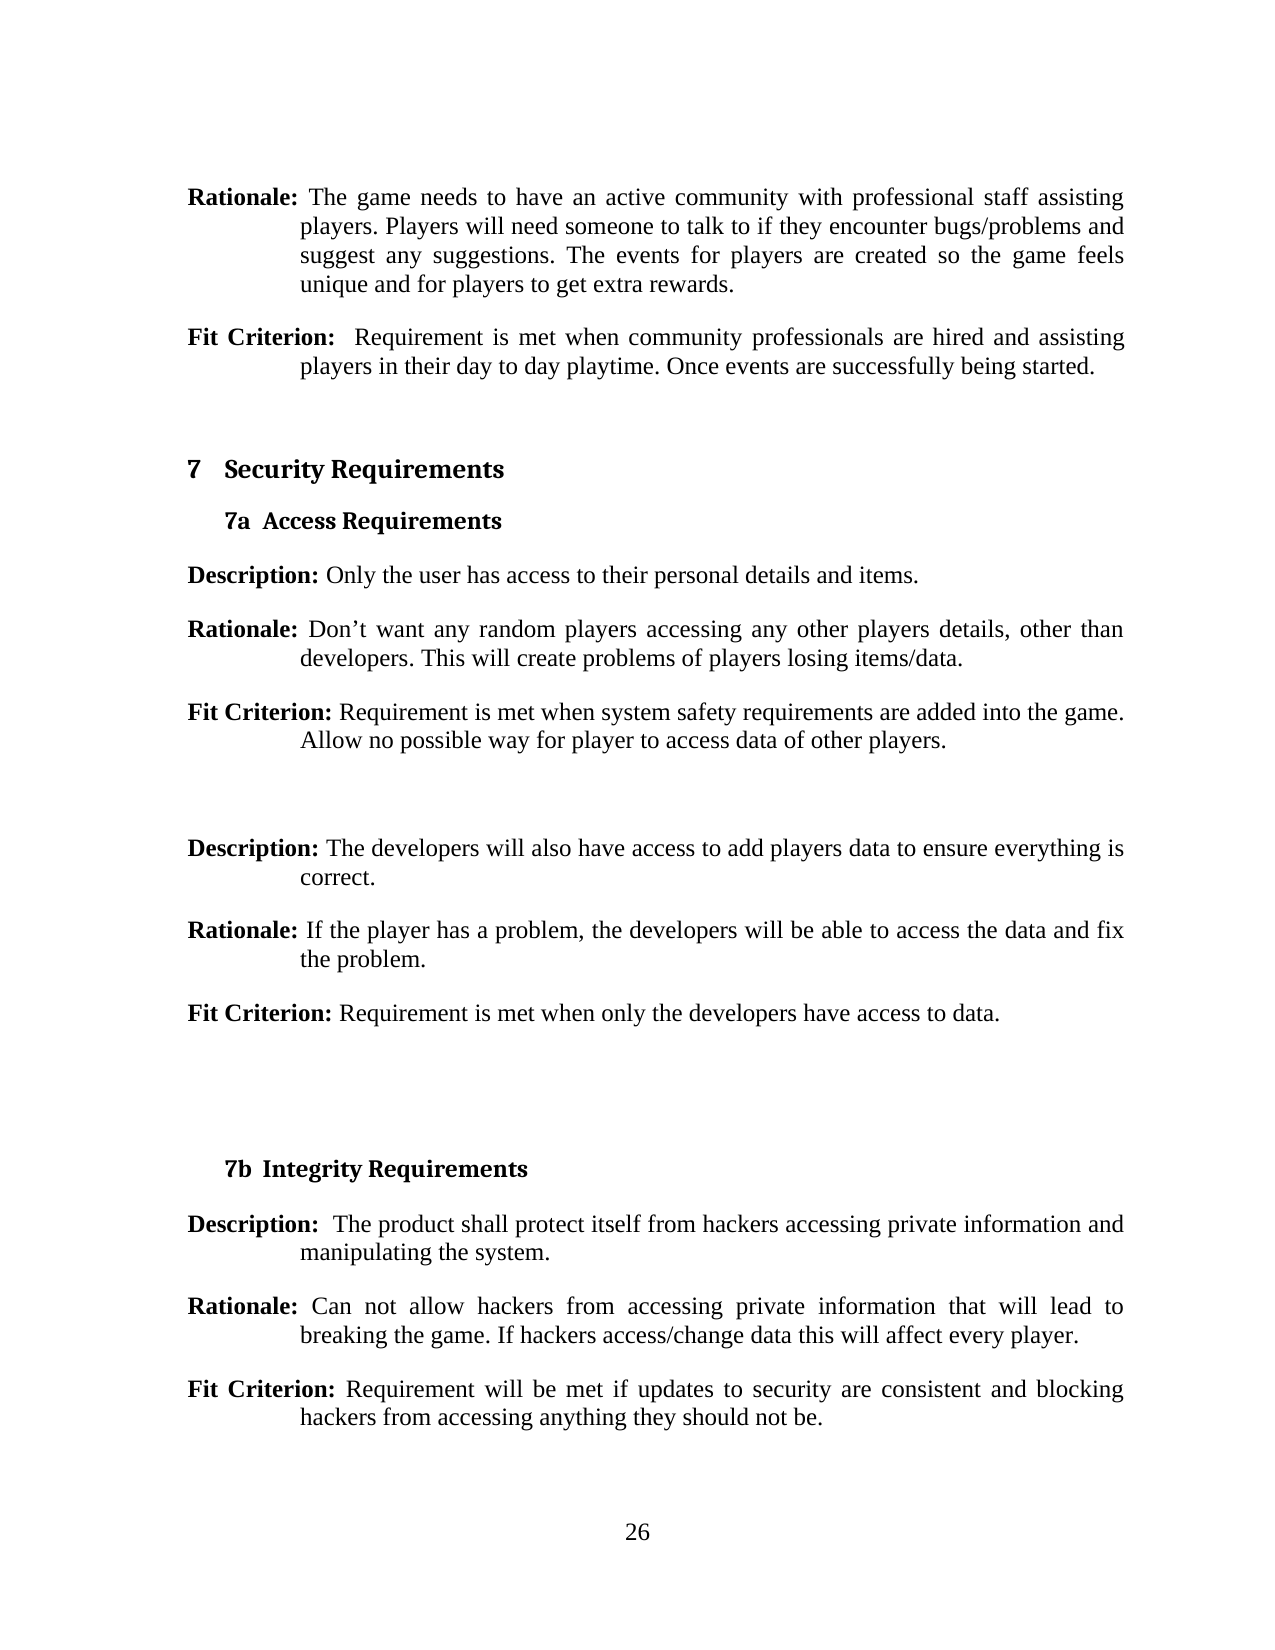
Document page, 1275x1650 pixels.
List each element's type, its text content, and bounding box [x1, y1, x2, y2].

subtitle Access Requirements [225, 507, 1125, 535]
text Description: The product shall protect itself from hackers accessing private information and manipulating the system. [187, 1209, 1125, 1266]
text Rationale: If the player has a problem, the developers will be able to access the data and fix the problem. [187, 915, 1125, 973]
text Description: The developers will also have access to add players data to ensure everything is correct. [187, 833, 1125, 890]
text Fit Criterion: Requirement is met when system safety requirements are added into the game. Allow no possible way for player to access data of other players. [187, 697, 1125, 754]
text Fit Criterion: Requirement will be met if updates to security are consistent and blocking hackers from accessing anything they should not be. [187, 1374, 1125, 1431]
subtitle Integrity Requirements [225, 1155, 1125, 1184]
text Rationale: Don’t want any random players accessing any other players details, other than developers. This will create problems of players losing items/data. [187, 614, 1125, 672]
text Rationale: The game needs to have an active community with professional staff assisting players. Players will need someone to talk to if they encounter bugs/problems and suggest any suggestions. The events for players are created so the game feels unique and for players to get extra rewards. [187, 182, 1125, 297]
text Fit Criterion: Requirement is met when community professionals are hired and assisting players in their day to day playtime. Once events are successfully being started. [187, 322, 1125, 380]
text Description: Only the user has access to their personal details and items. [187, 560, 1125, 589]
text Fit Criterion: Requirement is met when only the developers have access to data. [187, 998, 1125, 1027]
text Rationale: Can not allow hackers from accessing private information that will lead to breaking the game. If hackers access/change data this will affect every player. [187, 1291, 1125, 1349]
subtitle Security Requirements [187, 454, 1125, 486]
